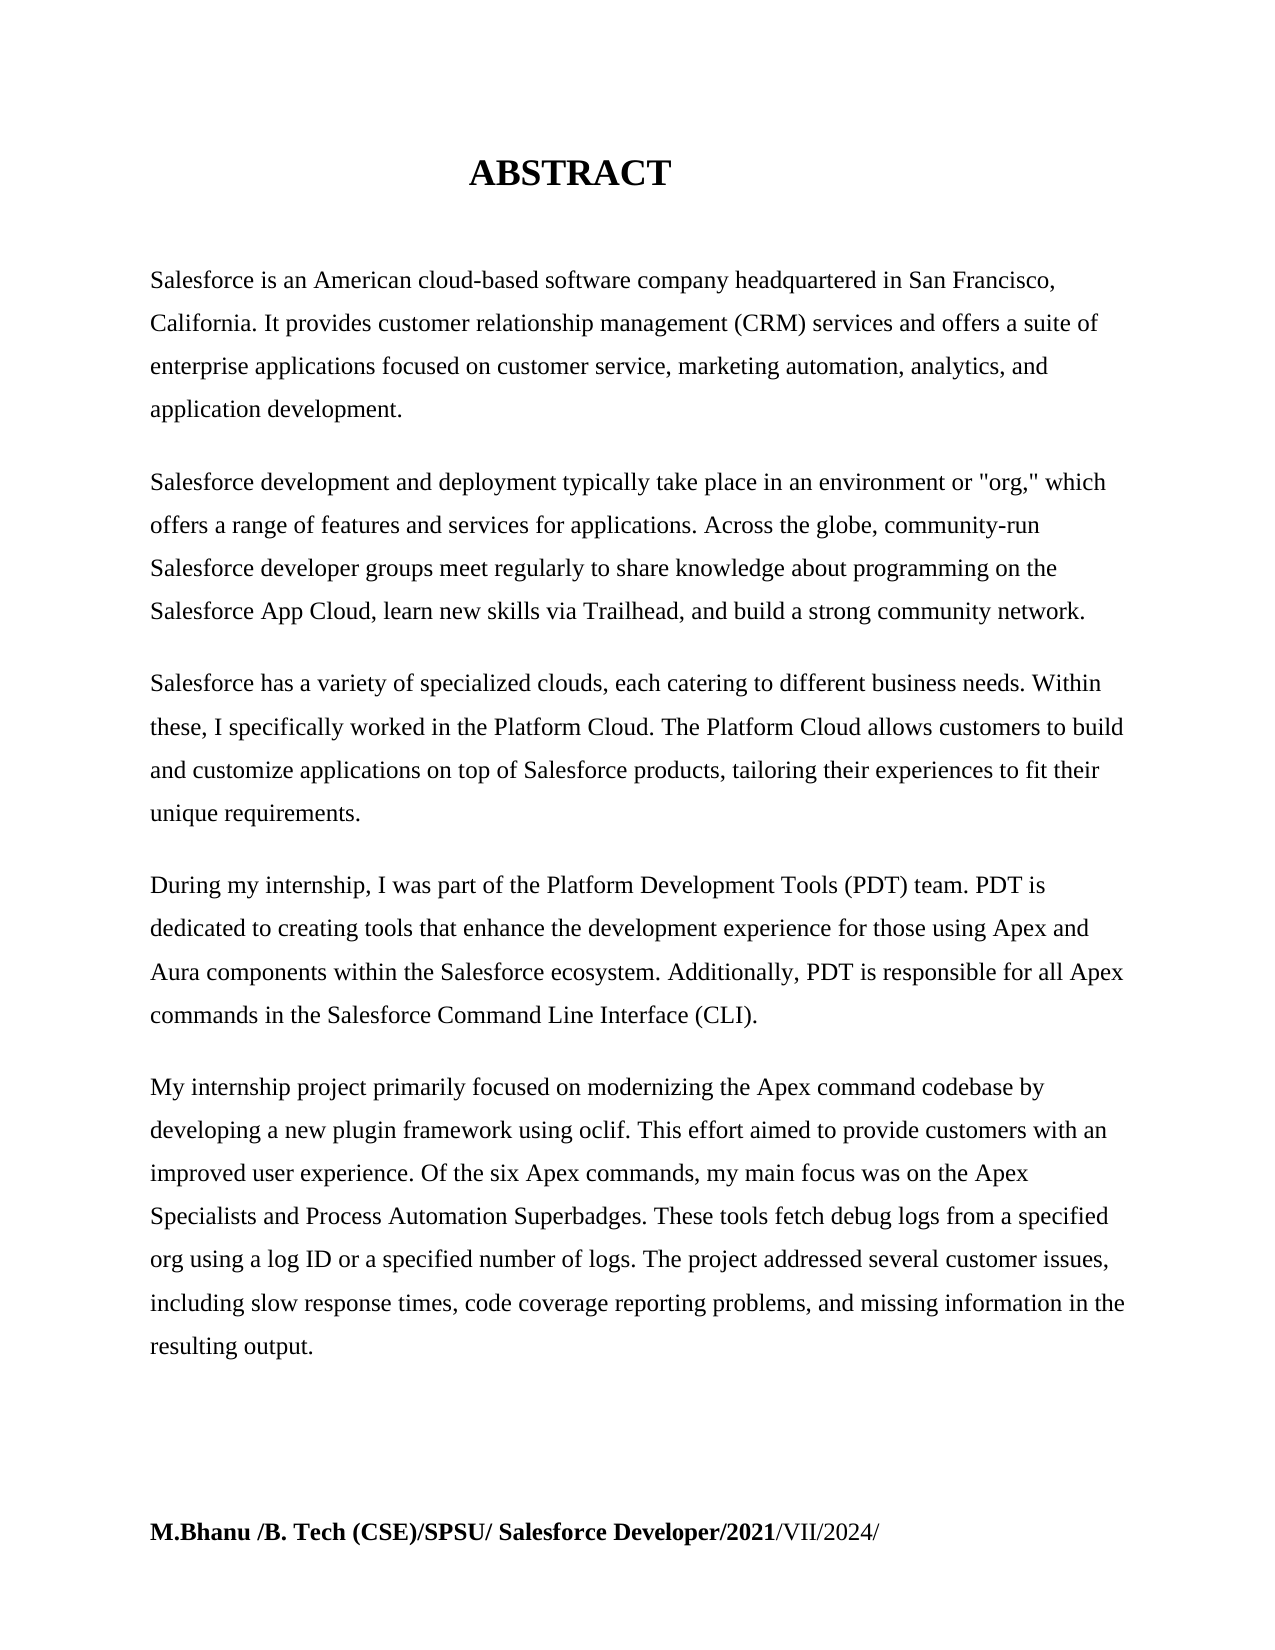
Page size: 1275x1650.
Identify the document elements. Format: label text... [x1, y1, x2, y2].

text My internship project primarily focused on modernizing the Apex command codebase by developing a new plugin framework using oclif. This effort aimed to provide customers with an improved user experience. Of the six Apex commands, my main focus was on the Apex Specialists and Process Automation Superbadges. These tools fetch debug logs from a specified org using a log ID or a specified number of logs. The project addressed several customer issues, including slow response times, code coverage reporting problems, and missing information in the resulting output. [150, 1072, 1125, 1359]
text Salesforce has a variety of specialized clouds, each catering to different business needs. Within these, I specifically worked in the Platform Cloud. The Platform Cloud allows customers to build and customize applications on top of Salesforce products, tailoring their experiences to fit their unique requirements. [150, 668, 1125, 827]
text Salesforce development and deployment typically take place in an environment or "org," which offers a range of features and services for applications. Across the globe, community-run Salesforce developer groups meet regularly to share knowledge about programming on the Salesforce App Cloud, learn new skills via Trailhead, and build a strong community network. [150, 467, 1120, 625]
subtitle ABSTRACT [469, 150, 1233, 193]
text Salesforce is an American cloud-based software company headquartered in San Francisco, California. It provides customer relationship management (CRM) services and offers a suite of enterprise applications focused on customer service, marketing automation, analytics, and application development. [150, 265, 1120, 423]
text During my internship, I was part of the Platform Development Tools (PDT) team. PDT is dedicated to creating tools that enhance the development experience for those using Apex and Aura components within the Salesforce ecosystem. Additionally, PDT is responsible for all Apex commands in the Salesforce Command Line Interface (CLI). [150, 870, 1125, 1028]
